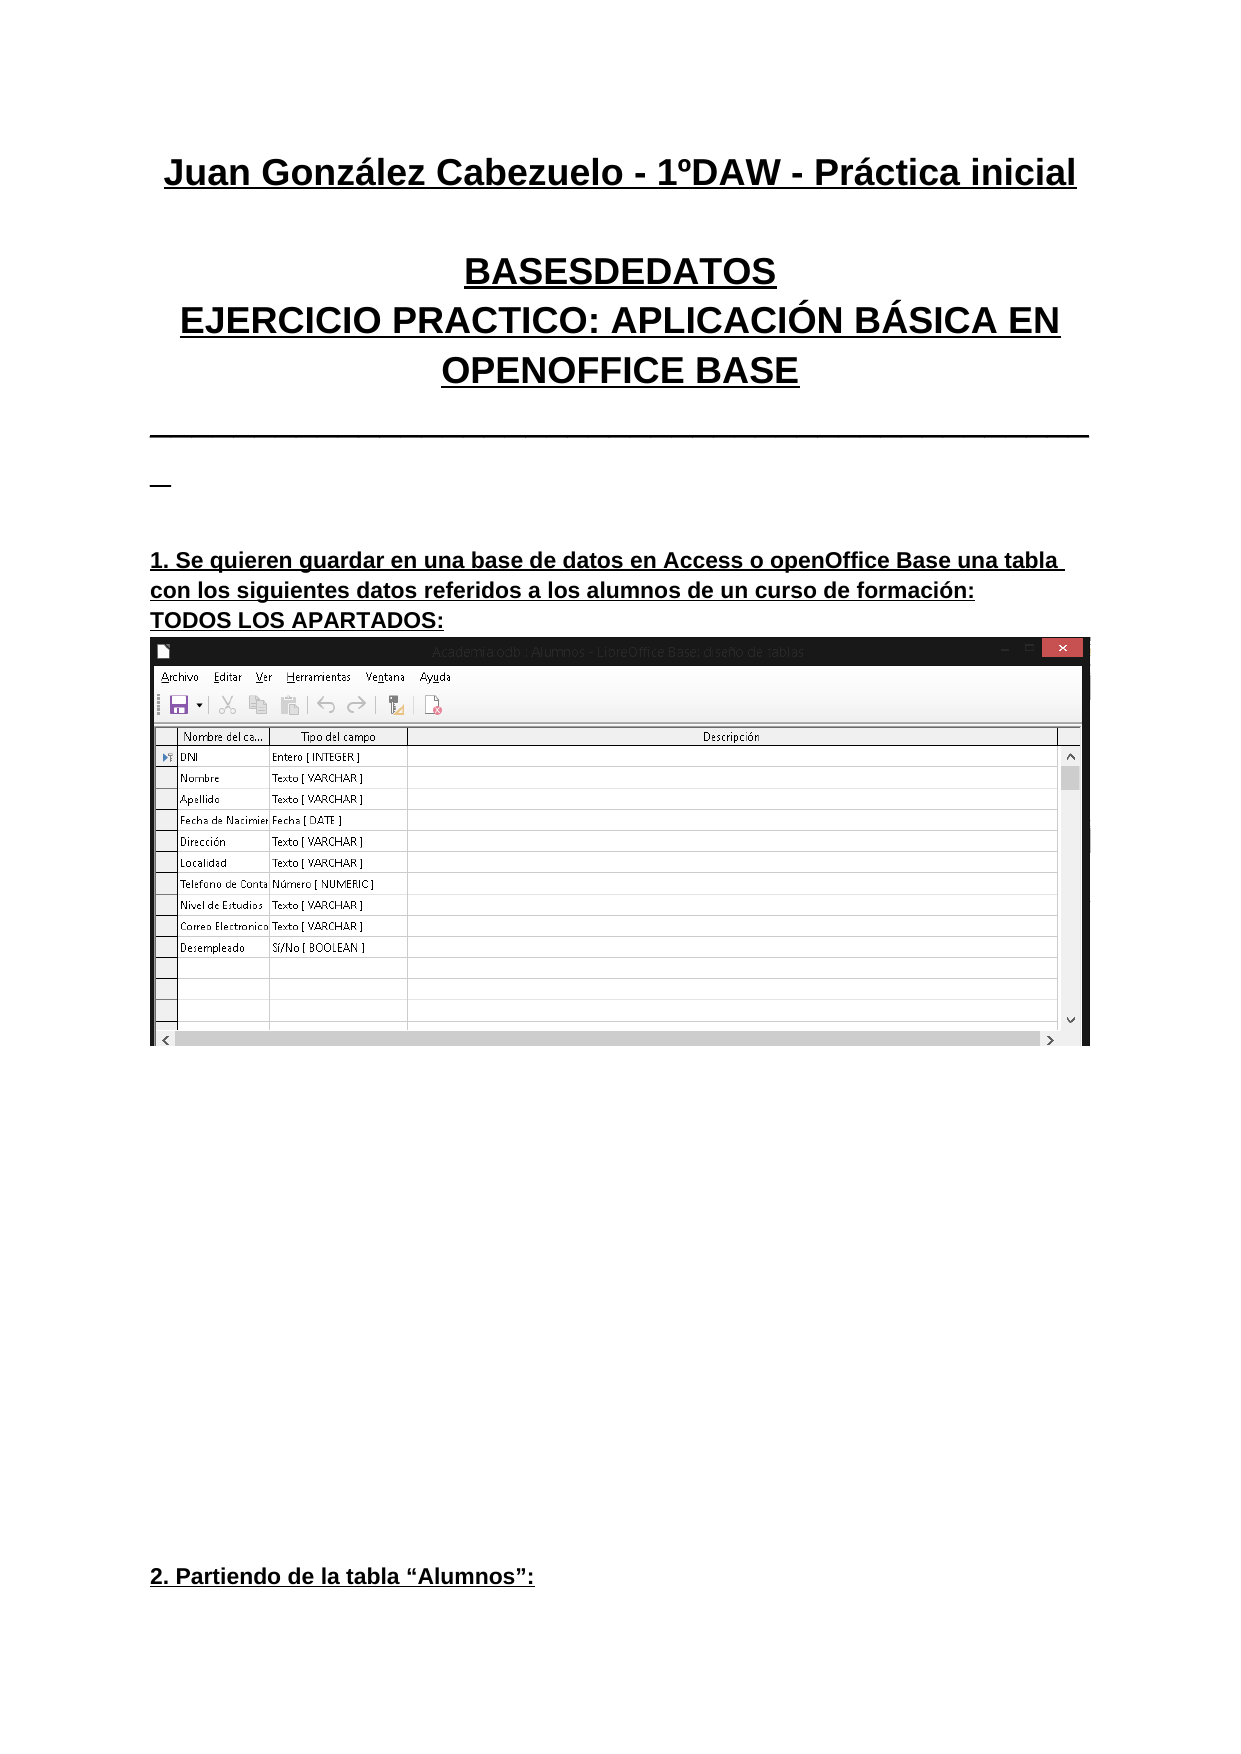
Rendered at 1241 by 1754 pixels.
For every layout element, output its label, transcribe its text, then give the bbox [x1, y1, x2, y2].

text BASESDEDATOS [150, 249, 1090, 292]
text Juan González Cabezuelo - 1ºDAW - Práctica inicial [150, 150, 1090, 193]
text ______________________________________________ [150, 398, 1090, 491]
picture [150, 637, 1091, 1046]
text 2. Partiendo de la tabla “Alumnos”: [150, 1563, 1090, 1589]
text TODOS LOS APARTADOS: [150, 607, 1090, 633]
text EJERCICIO PRACTICO: APLICACIÓN BÁSICA EN OPENOFFICE BASE [150, 299, 1090, 391]
text 1. Se quieren guardar en una base de datos en Access o openOffice Base una tabla con los siguientes datos referidos a los alumnos de un curso de formación: [150, 547, 1090, 603]
